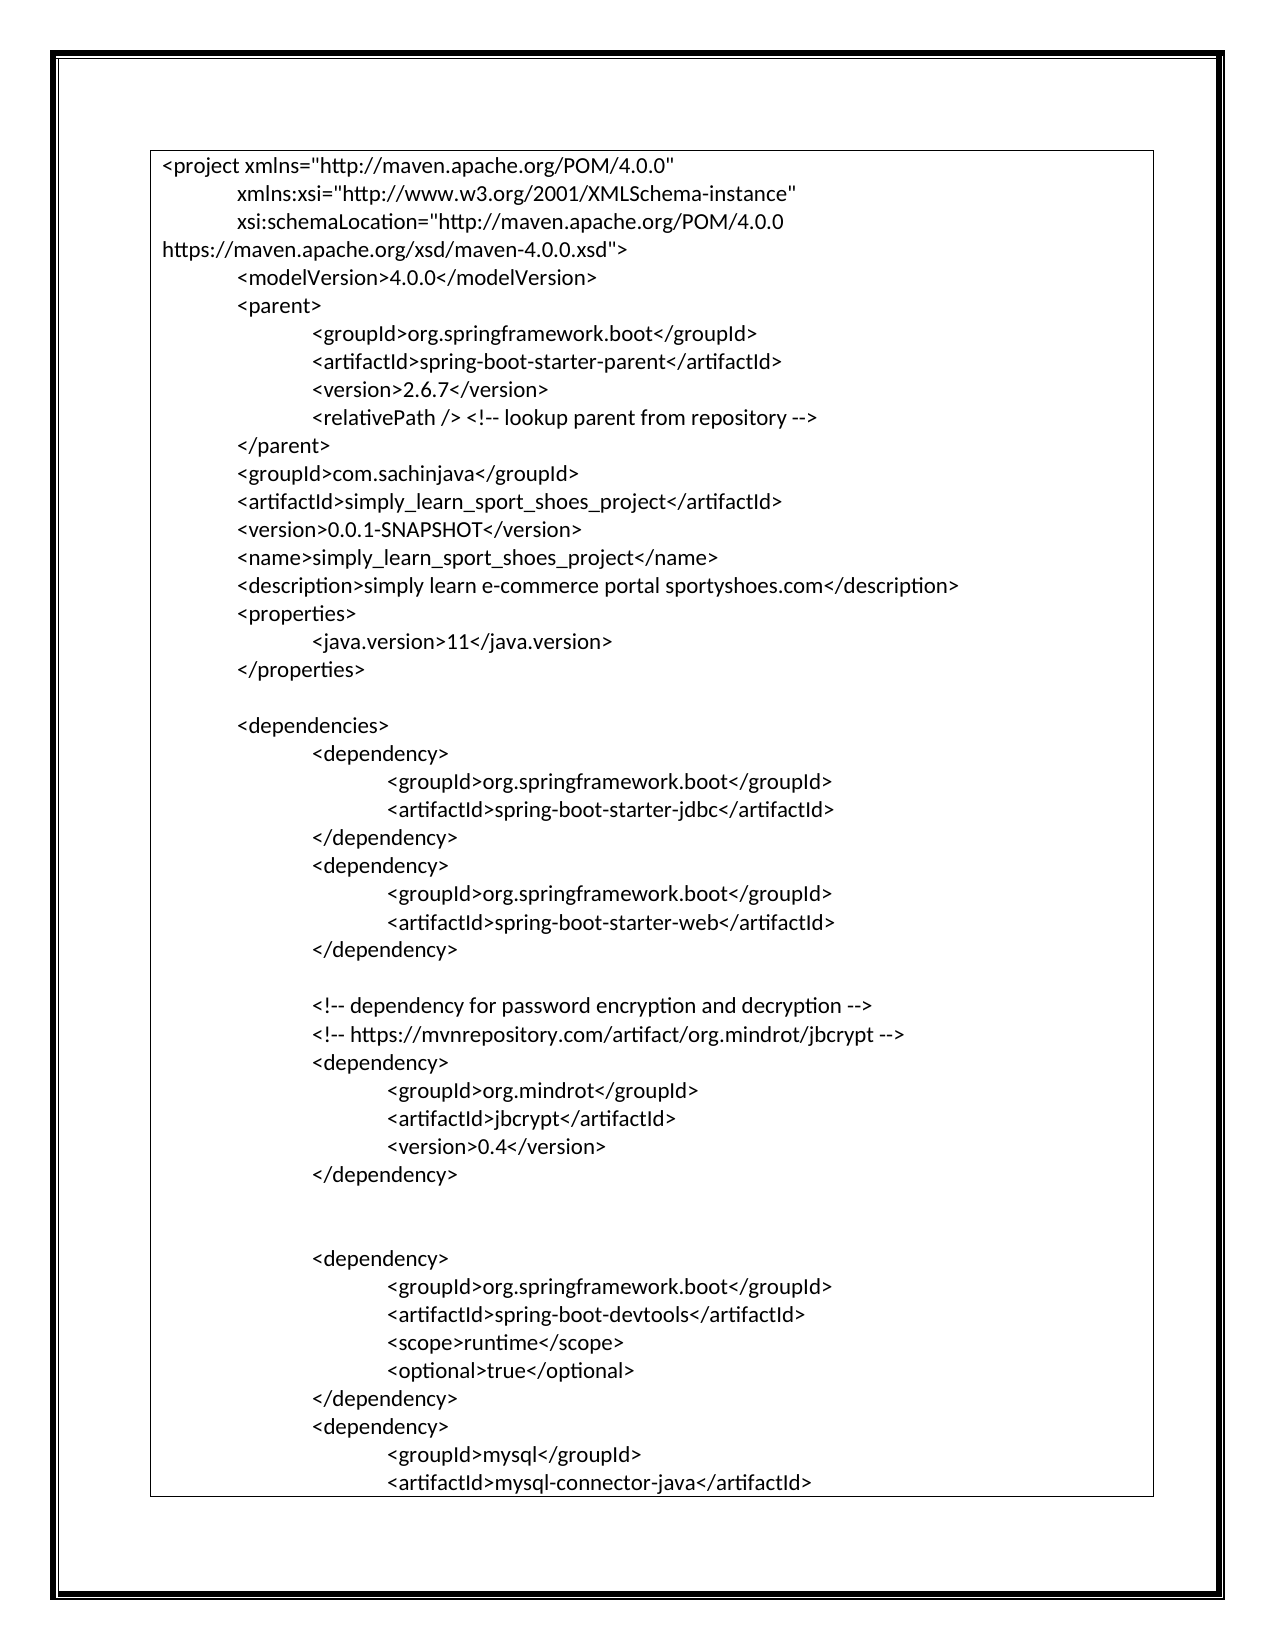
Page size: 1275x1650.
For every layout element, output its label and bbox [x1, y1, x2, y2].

table_cell [151, 151, 1153, 1496]
